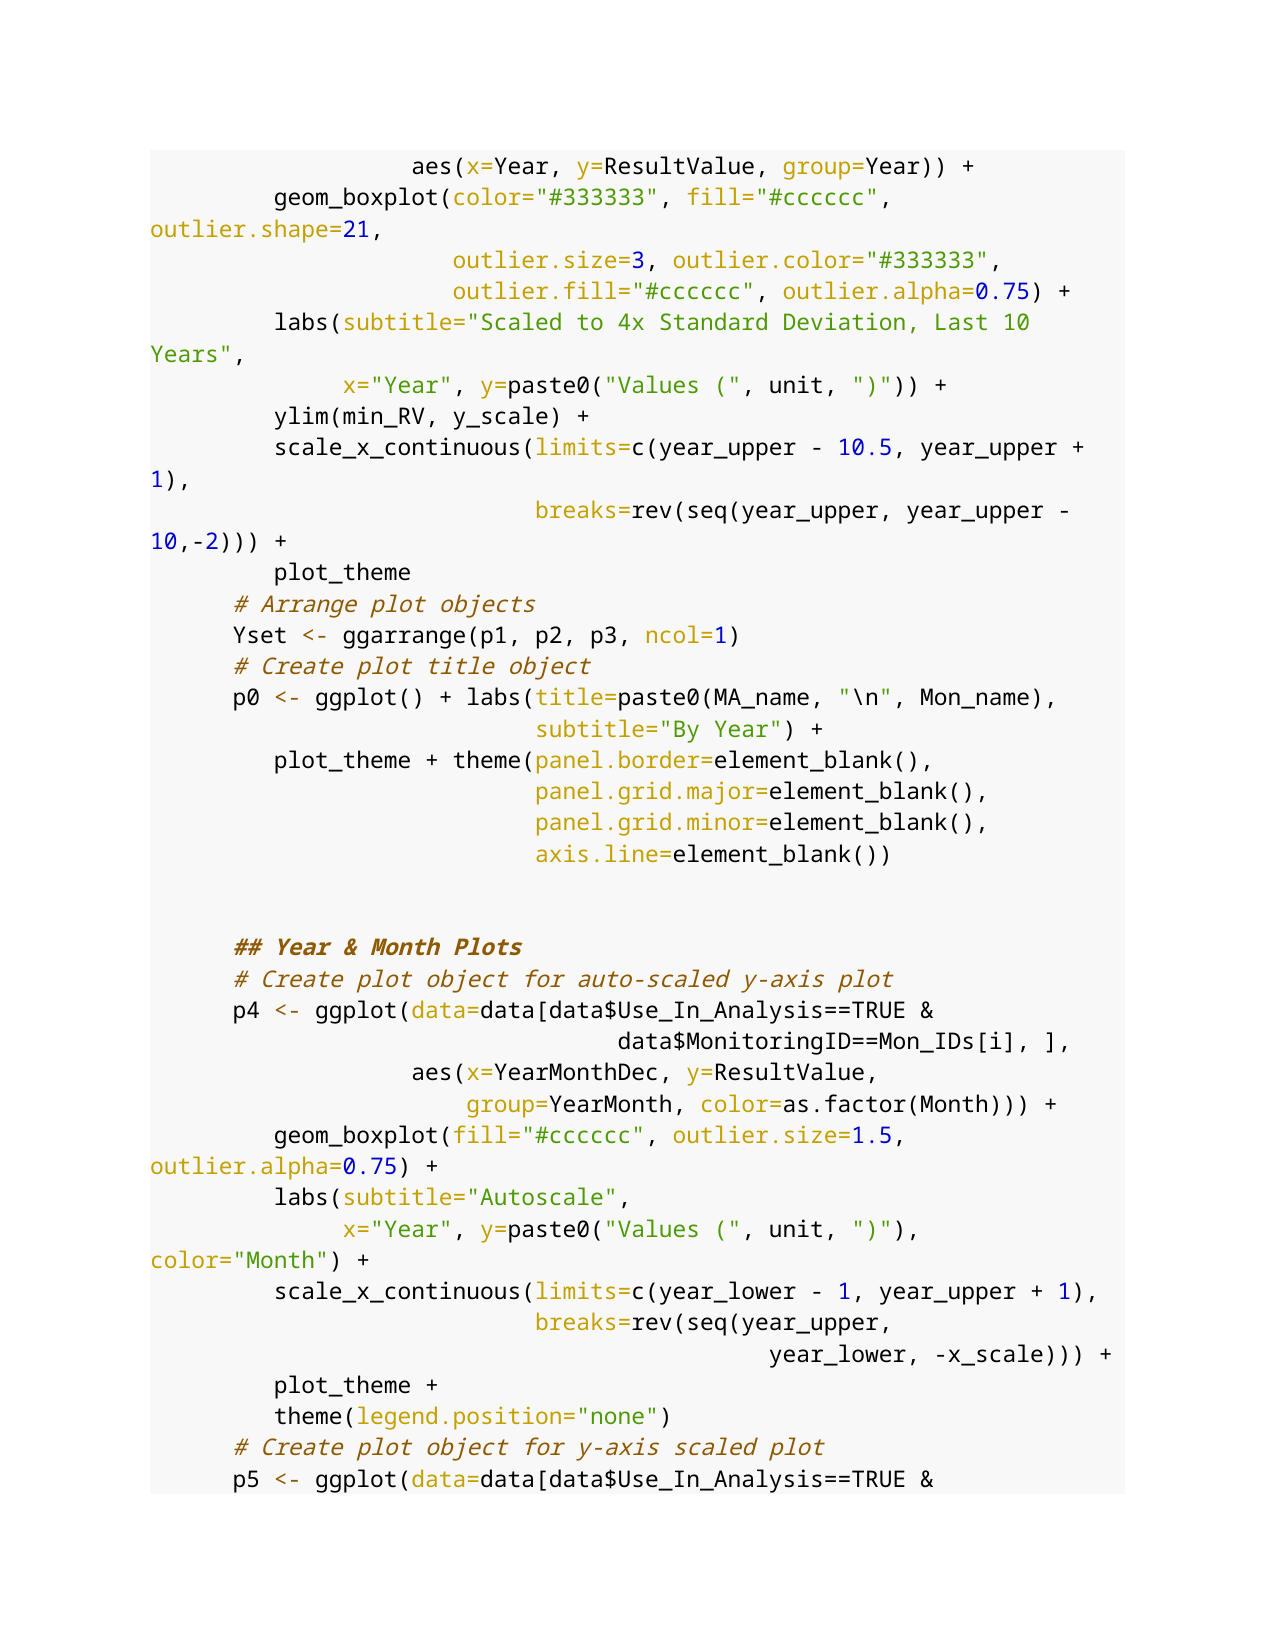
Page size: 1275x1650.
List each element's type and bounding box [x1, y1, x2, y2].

text [150, 150, 1125, 1494]
